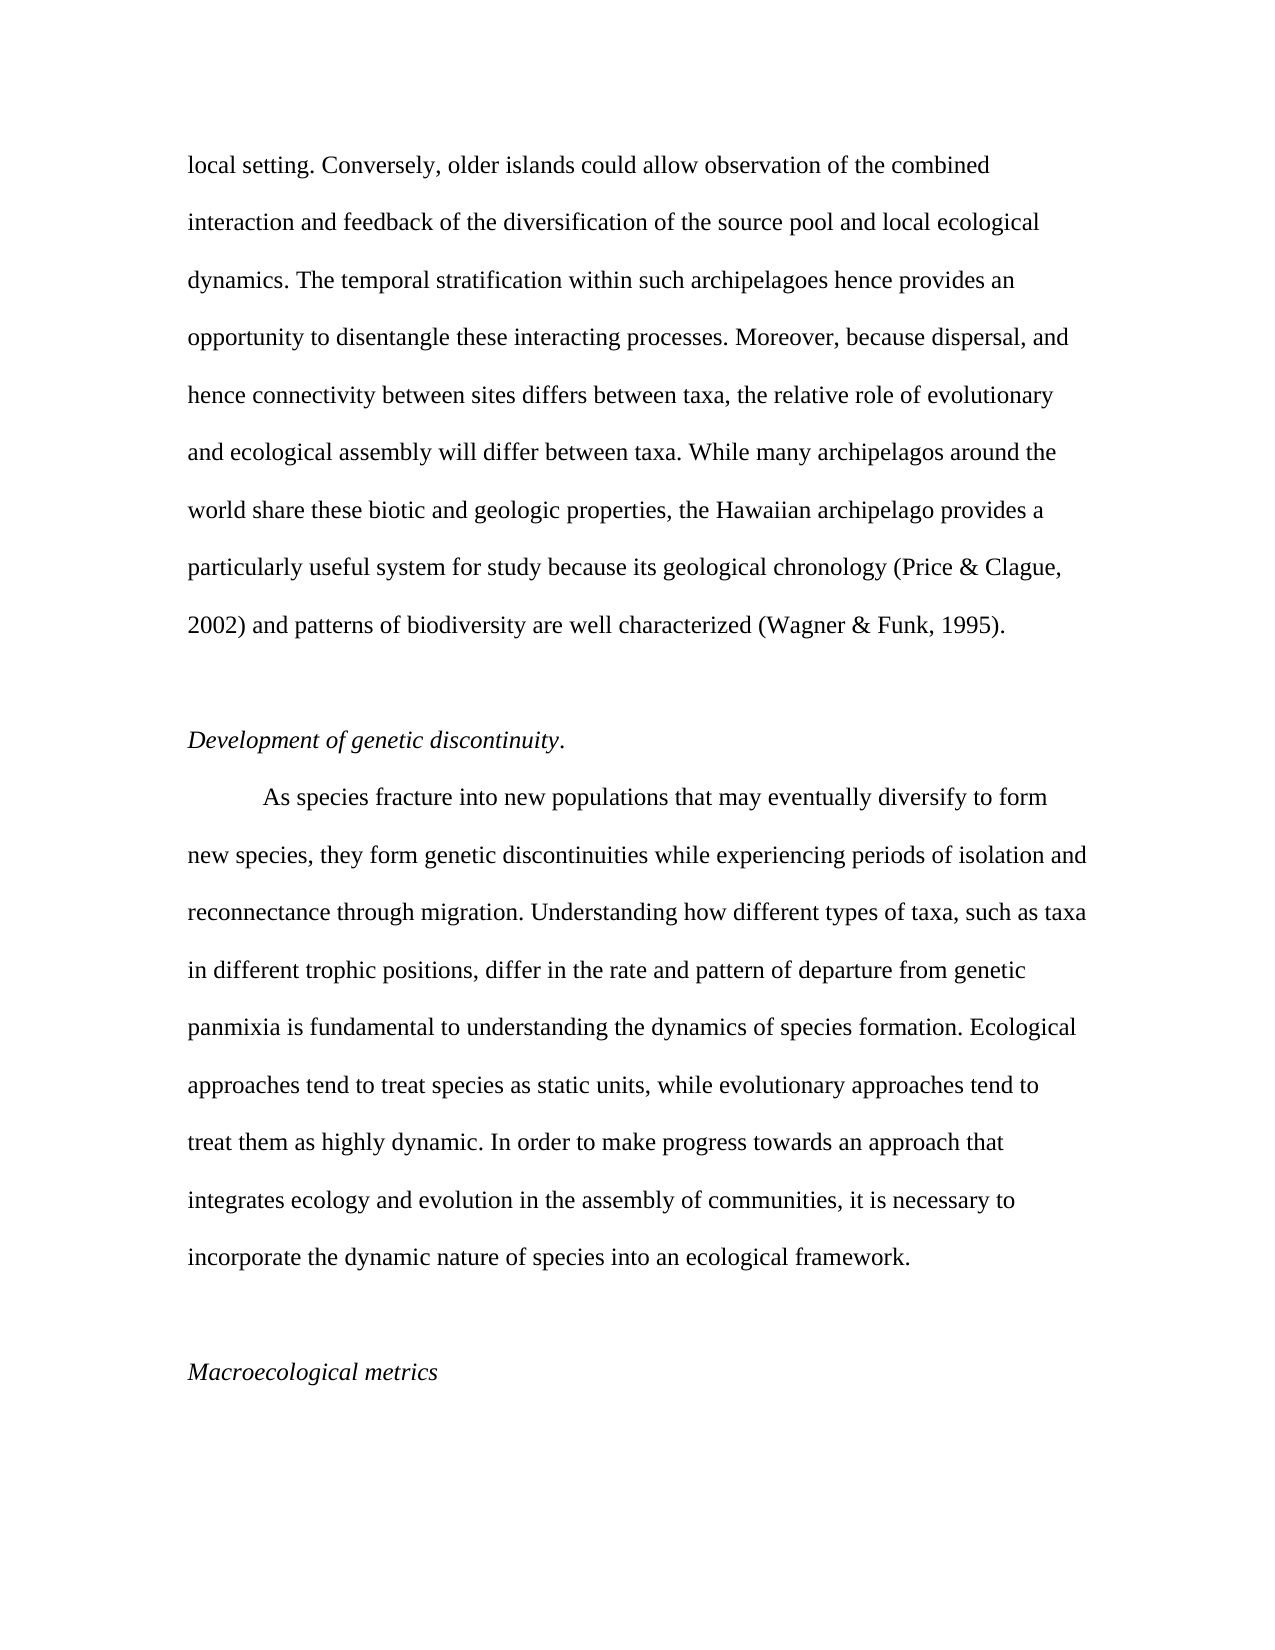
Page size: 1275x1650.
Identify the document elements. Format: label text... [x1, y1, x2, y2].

text As species fracture into new populations that may eventually diversify to form new species, they form genetic discontinuities while experiencing periods of isolation and reconnectance through migration. Understanding how different types of taxa, such as taxa in different trophic positions, differ in the rate and pattern of departure from genetic panmixia is fundamental to understanding the dynamics of species formation. Ecological approaches tend to treat species as static units, while evolutionary approaches tend to treat them as highly dynamic. In order to make progress towards an approach that integrates ecology and evolution in the assembly of communities, it is necessary to incorporate the dynamic nature of species into an ecological framework. [187, 782, 1087, 1271]
text Macroecological metrics [187, 1357, 1087, 1386]
text Development of genetic discontinuity. [187, 725, 1087, 754]
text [187, 150, 1087, 639]
